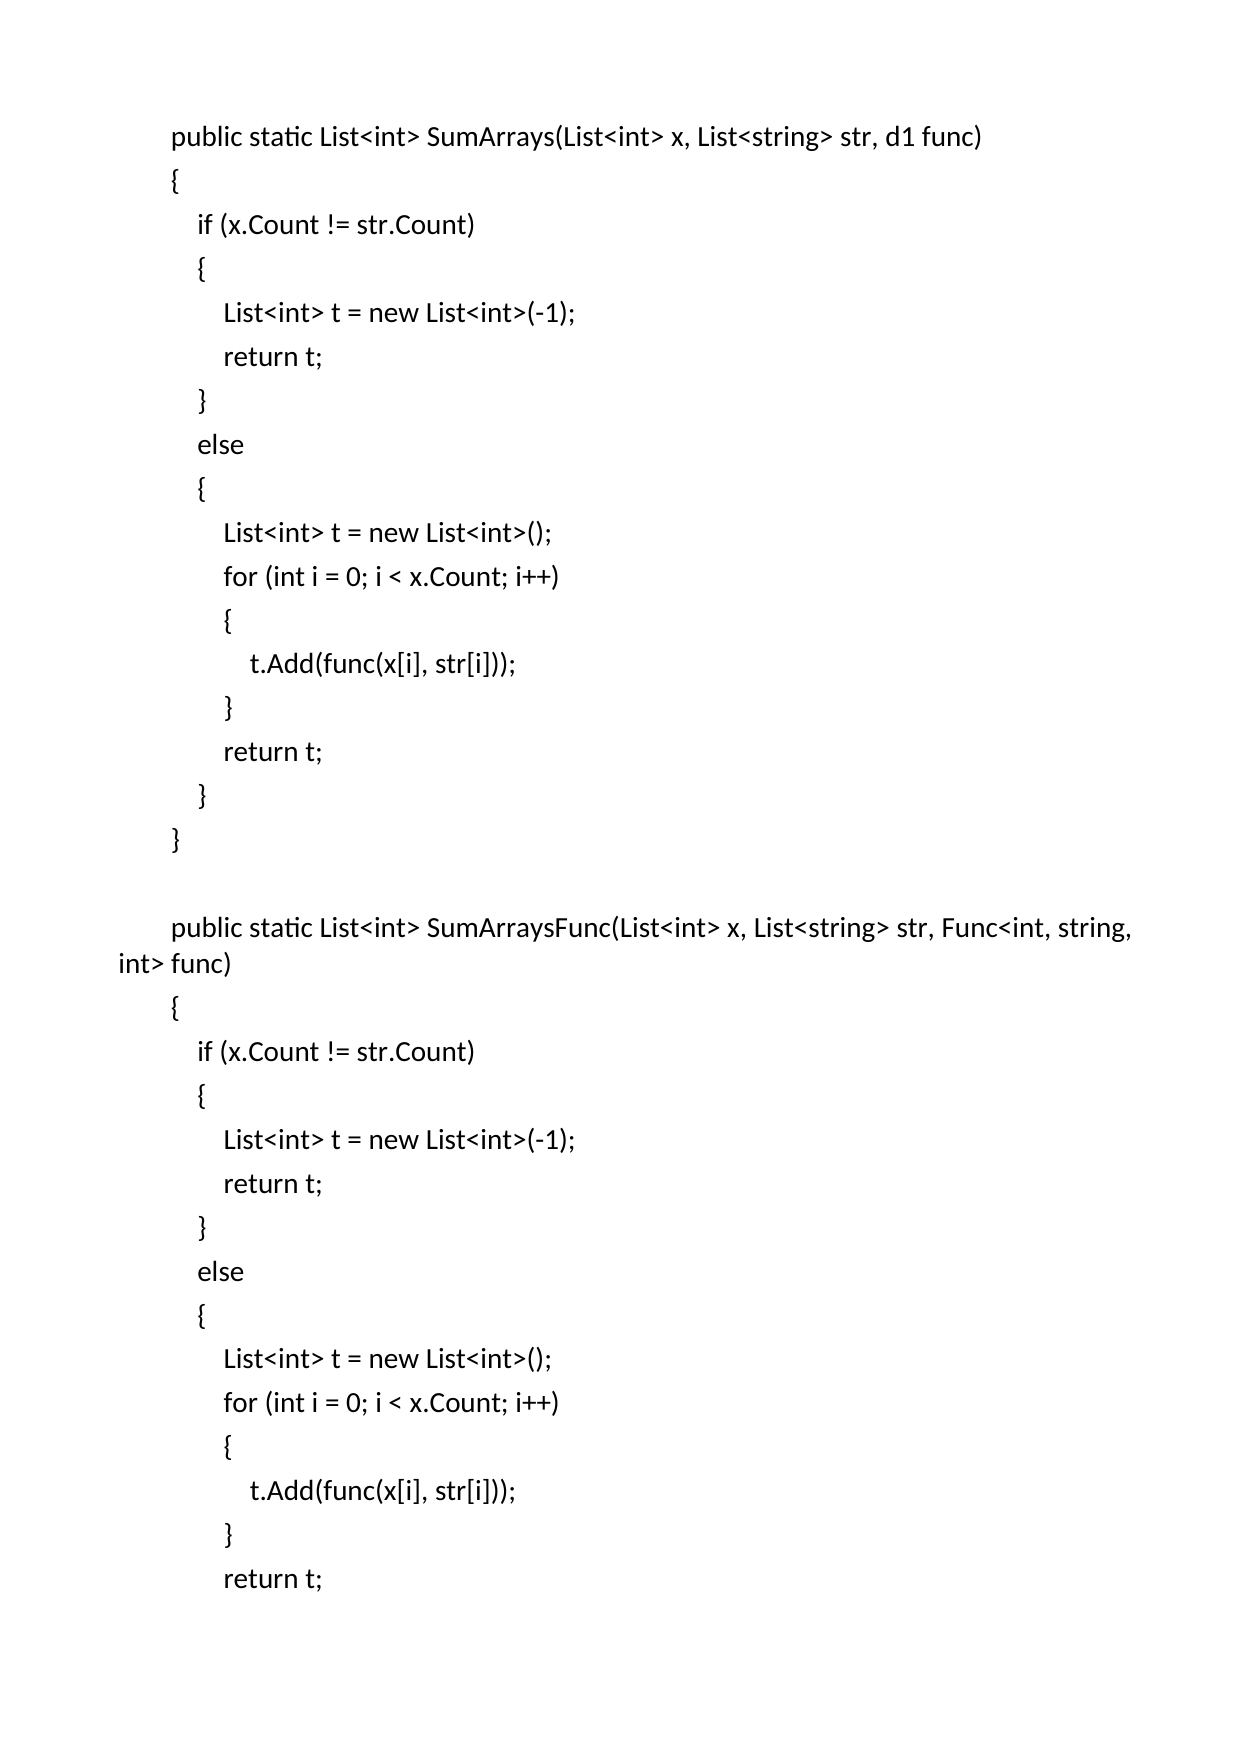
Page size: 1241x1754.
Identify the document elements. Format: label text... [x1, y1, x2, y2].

text for (int i = 0; i < x.Count; i++) [118, 1384, 1152, 1420]
text t.Add(func(x[i], str[i])); [118, 646, 1152, 681]
text return t; [118, 733, 1152, 769]
text List<int> t = new List<int>(); [118, 514, 1152, 549]
text t.Add(func(x[i], str[i])); [118, 1472, 1152, 1508]
text else [118, 1253, 1152, 1288]
text } [118, 777, 1152, 813]
text public static List<int> SumArrays(List<int> x, List<string> str, d1 func) [118, 118, 1152, 154]
text return t; [118, 1560, 1152, 1596]
text } [118, 821, 1152, 857]
text else [118, 426, 1152, 461]
text for (int i = 0; i < x.Count; i++) [118, 558, 1152, 593]
text if (x.Count != str.Count) [118, 206, 1152, 242]
text { [118, 250, 1152, 286]
text return t; [118, 338, 1152, 373]
text { [118, 470, 1152, 505]
text List<int> t = new List<int>(-1); [118, 294, 1152, 329]
text { [118, 1297, 1152, 1332]
text { [118, 1428, 1152, 1464]
text if (x.Count != str.Count) [118, 1033, 1152, 1068]
text { [118, 162, 1152, 198]
text { [118, 989, 1152, 1024]
text { [118, 602, 1152, 637]
text } [118, 1516, 1152, 1552]
text } [118, 1209, 1152, 1244]
text { [118, 1077, 1152, 1112]
text return t; [118, 1165, 1152, 1200]
text } [118, 382, 1152, 417]
text List<int> t = new List<int>(-1); [118, 1121, 1152, 1156]
text } [118, 689, 1152, 725]
text List<int> t = new List<int>(); [118, 1341, 1152, 1376]
text public static List<int> SumArraysFunc(List<int> x, List<string> str, Func<int, string, int> func) [118, 909, 1152, 981]
